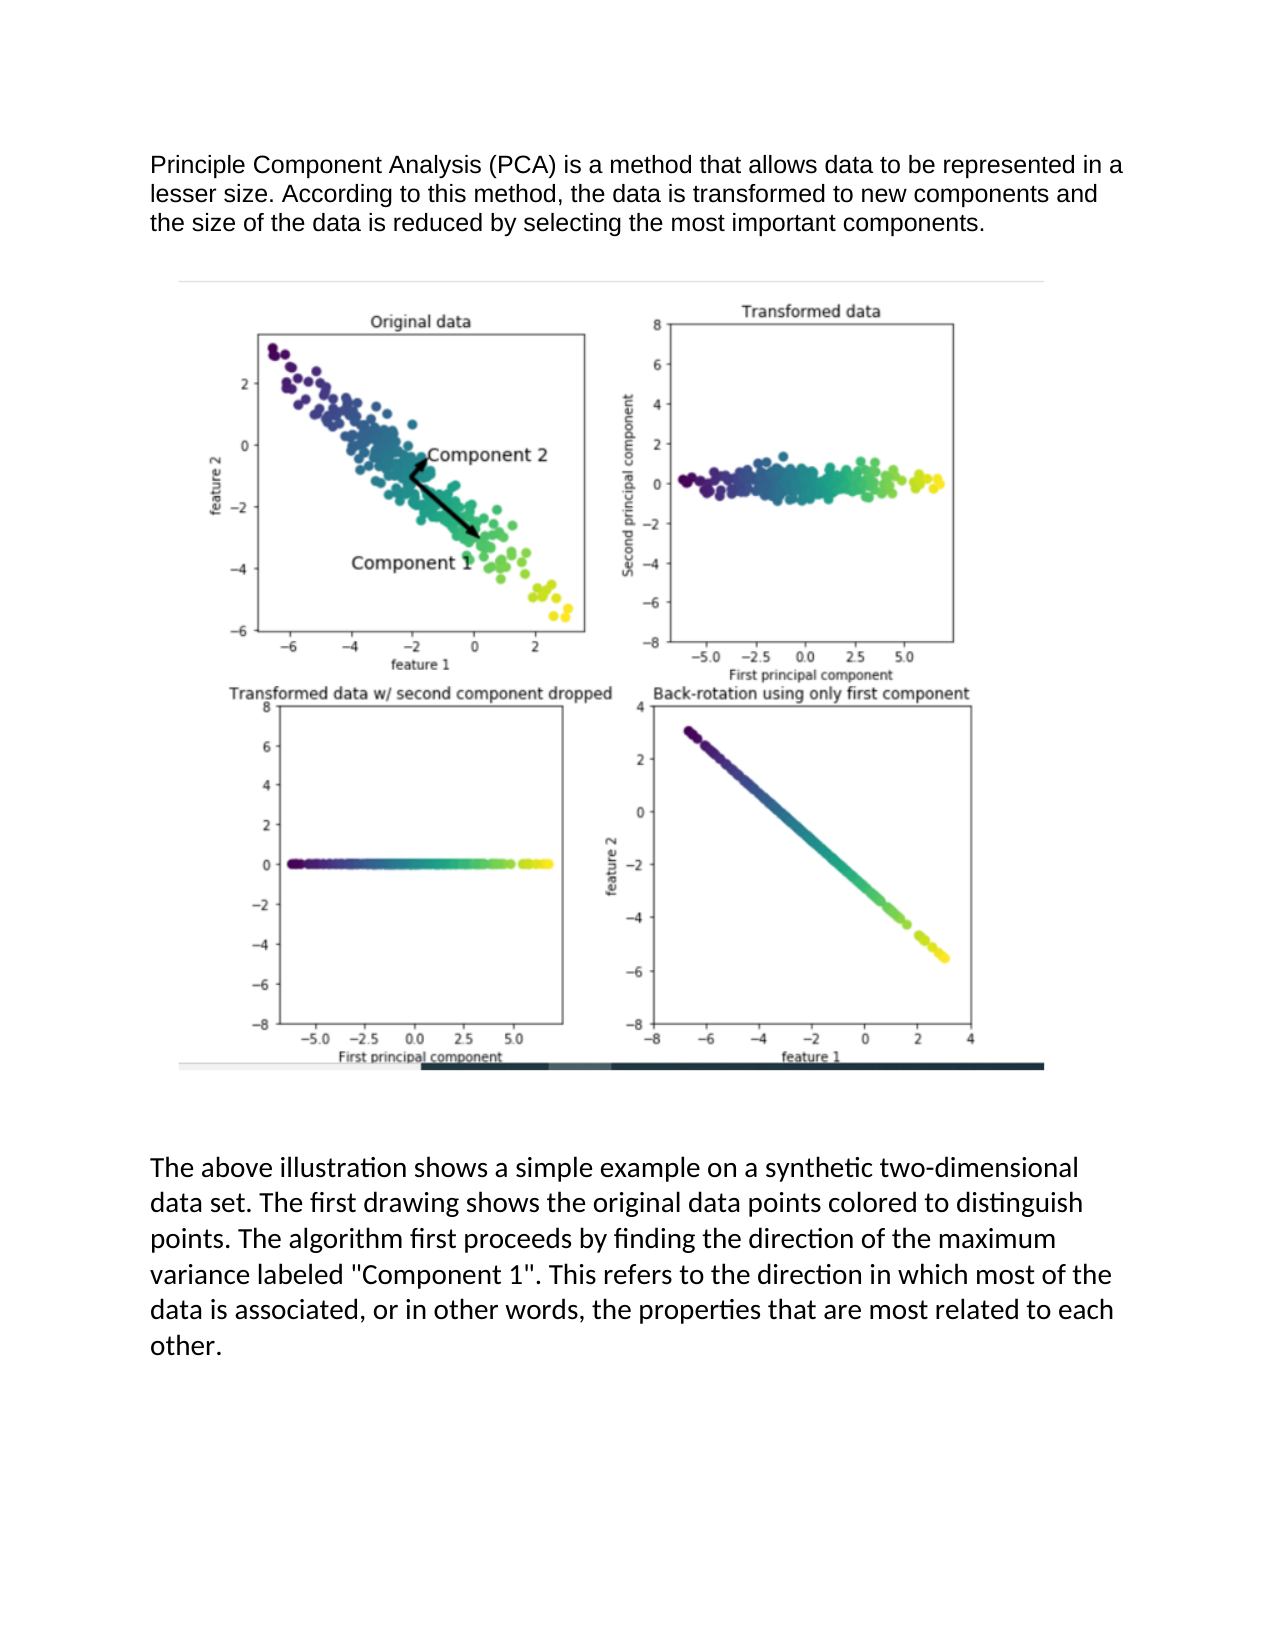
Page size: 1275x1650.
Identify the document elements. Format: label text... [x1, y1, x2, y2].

picture [150, 261, 1083, 1124]
text Principle Component Analysis (PCA) is a method that allows data to be represented in a lesser size. According to this method, the data is transformed to new components and the size of the data is reduced by selecting the most important components. [150, 150, 1125, 236]
text The above illustration shows a simple example on a synthetic two-dimensional data set. The first drawing shows the original data points colored to distinguish points. The algorithm first proceeds by finding the direction of the maximum variance labeled "Component 1". This refers to the direction in which most of the data is associated, or in other words, the properties that are most related to each other. [150, 1149, 1125, 1363]
